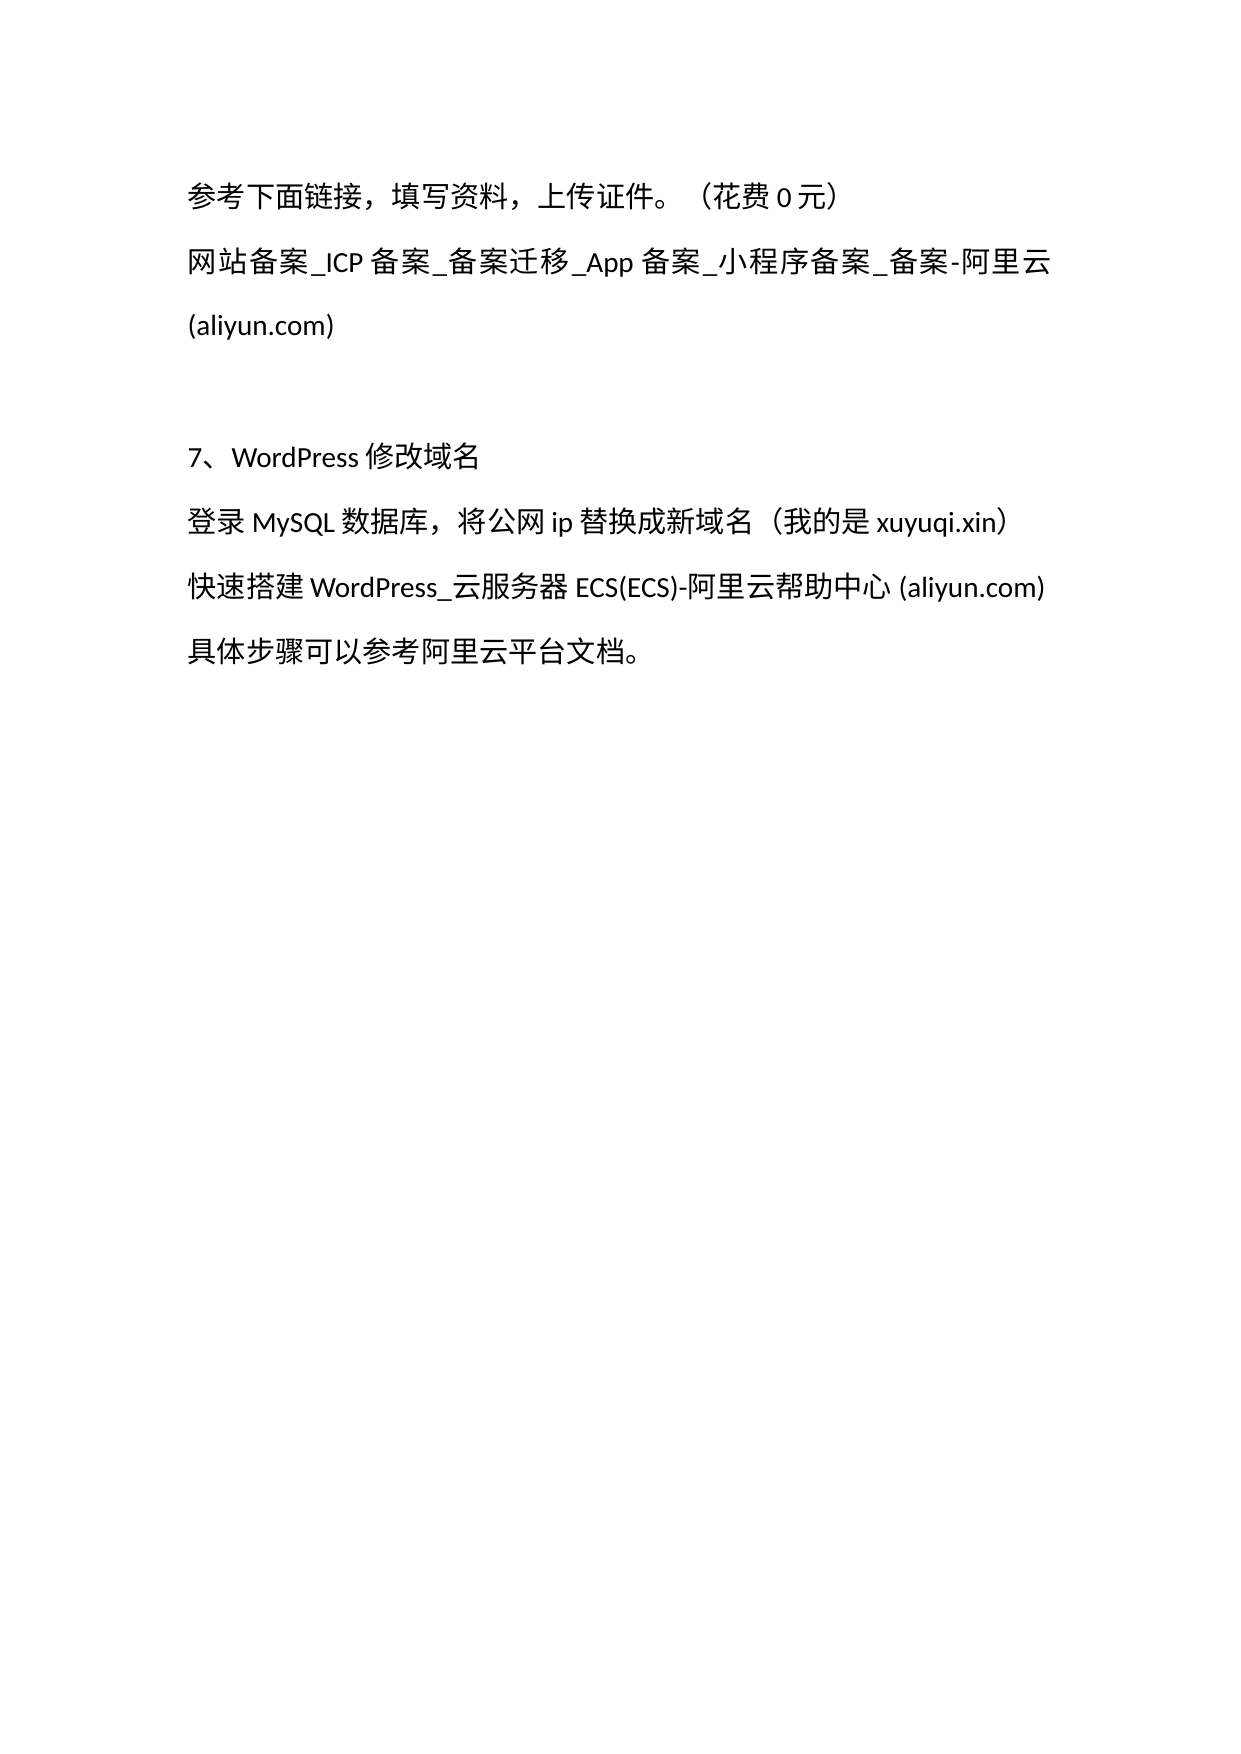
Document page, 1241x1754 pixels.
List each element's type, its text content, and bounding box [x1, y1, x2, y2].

text 登录MySQL数据库，将公网ip替换成新域名（我的是xuyuqi.xin） [187, 487, 1053, 552]
text 7、WordPress修改域名 [187, 422, 1053, 487]
text 网站备案_ICP备案_备案迁移_App备案_小程序备案_备案-阿里云 (aliyun.com) [187, 227, 1053, 357]
text 参考下面链接，填写资料，上传证件。（花费0元） [187, 162, 1053, 227]
text 具体步骤可以参考阿里云平台文档。 [187, 617, 1053, 682]
text 快速搭建WordPress_云服务器 ECS(ECS)-阿里云帮助中心 (aliyun.com) [187, 552, 1053, 617]
